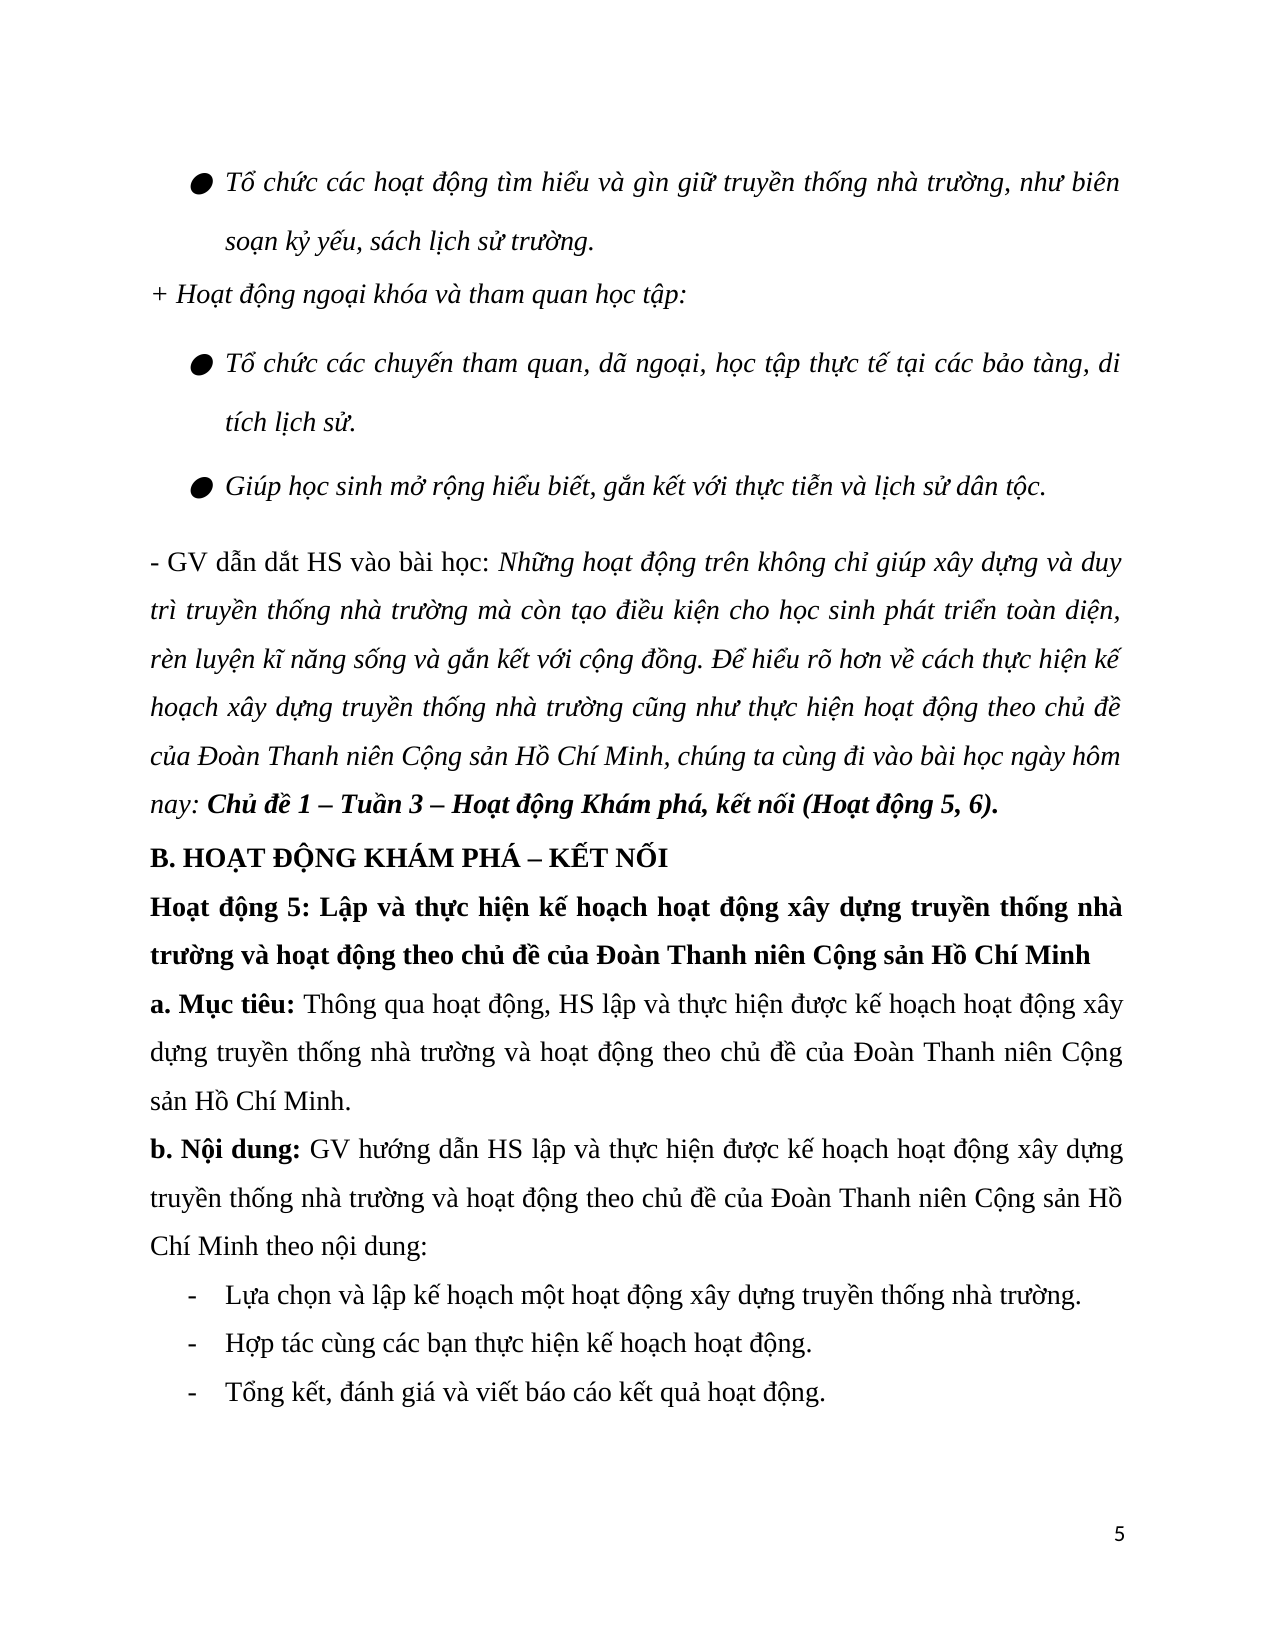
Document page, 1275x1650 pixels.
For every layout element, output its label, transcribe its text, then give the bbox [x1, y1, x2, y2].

text a. Mục tiêu: Thông qua hoạt động, HS lập và thực hiện được kế hoạch hoạt động xây dựng truyền thống nhà trường và hoạt động theo chủ đề của Đoàn Thanh niên Cộng sản Hồ Chí Minh. [150, 987, 1125, 1116]
text - GV dẫn dắt HS vào bài học: Những hoạt động trên không chỉ giúp xây dựng và duy trì truyền thống nhà trường mà còn tạo điều kiện cho học sinh phát triển toàn diện, rèn luyện kĩ năng sống và gắn kết với cộng đồng. Để hiểu rõ hơn về cách thực hiện kế hoạch xây dựng truyền thống nhà trường cũng như thực hiện hoạt động theo chủ đề của Đoàn Thanh niên Cộng sản Hồ Chí Minh, chúng ta cùng đi vào bài học ngày hôm nay: Chủ đề 1 – Tuần 3 – Hoạt động Khám phá, kết nối (Hoạt động 5, 6). [150, 545, 1125, 820]
list Hợp tác cùng các bạn thực hiện kế hoạch hoạt động. [187, 1327, 1125, 1359]
text + Hoạt động ngoại khóa và tham quan học tập: [150, 277, 1125, 310]
text b. Nội dung: GV hướng dẫn HS lập và thực hiện được kế hoạch hoạt động xây dựng truyền thống nhà trường và hoạt động theo chủ đề của Đoàn Thanh niên Cộng sản Hồ Chí Minh theo nội dung: [150, 1132, 1125, 1262]
list Giúp học sinh mở rộng hiểu biết, gắn kết với thực tiễn và lịch sử dân tộc. [187, 453, 1125, 511]
list Tổng kết, đánh giá và viết báo cáo kết quả hoạt động. [187, 1375, 1125, 1407]
list Lựa chọn và lập kế hoạch một hoạt động xây dựng truyền thống nhà trường. [187, 1278, 1125, 1310]
list Tổ chức các chuyến tham quan, dã ngoại, học tập thực tế tại các bảo tàng, di tích lịch sử. [187, 331, 1125, 437]
list Tổ chức các hoạt động tìm hiểu và gìn giữ truyền thống nhà trường, như biên soạn kỷ yếu, sách lịch sử trường. [187, 150, 1125, 256]
text Hoạt động 5: Lập và thực hiện kế hoạch hoạt động xây dựng truyền thống nhà trường và hoạt động theo chủ đề của Đoàn Thanh niên Cộng sản Hồ Chí Minh [150, 890, 1125, 971]
text B. HOẠT ĐỘNG KHÁM PHÁ – KẾT NỐI [150, 841, 1125, 873]
